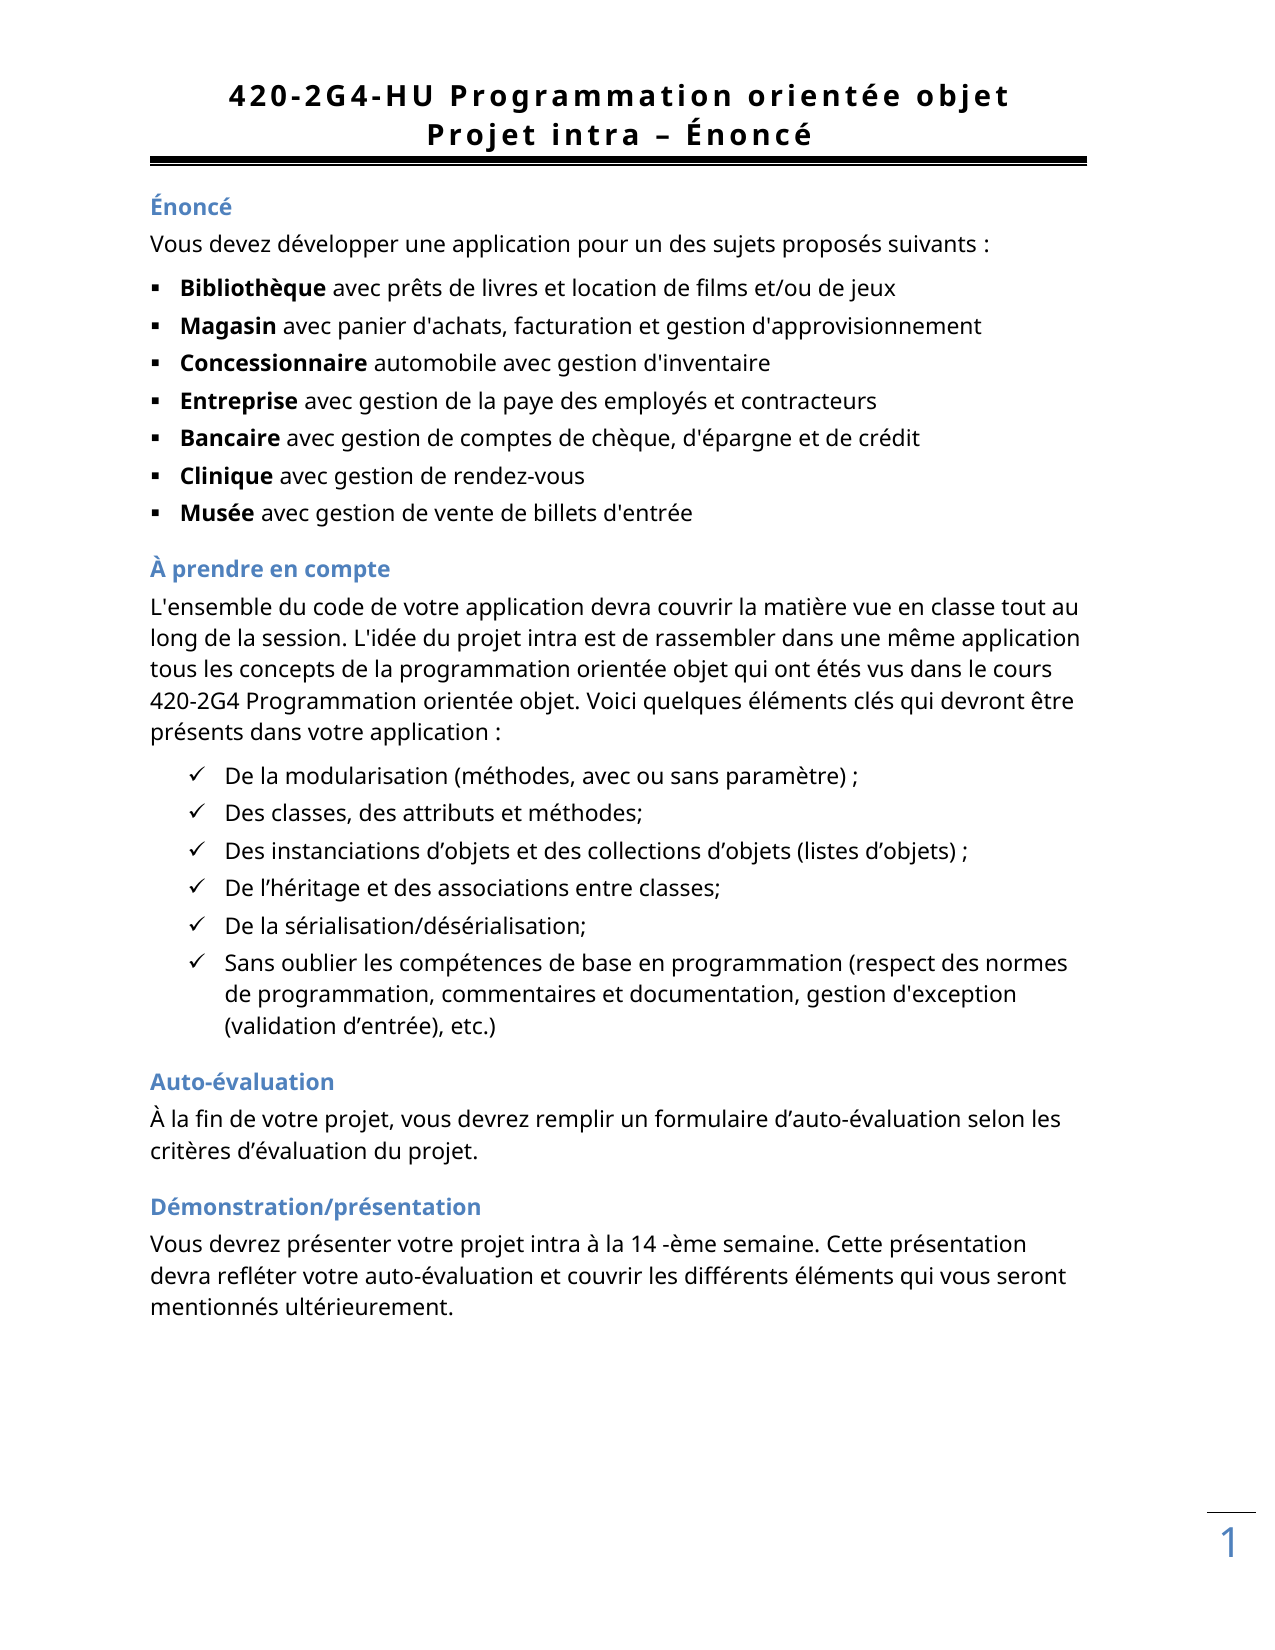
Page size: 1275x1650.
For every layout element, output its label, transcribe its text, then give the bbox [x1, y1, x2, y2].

text Vous devez développer une application pour un des sujets proposés suivants : [150, 228, 1087, 259]
list Bibliothèque avec prêts de livres et location de films et/ou de jeux [150, 272, 1088, 303]
text À la fin de votre projet, vous devrez remplir un formulaire d’auto-évaluation selon les critères d’évaluation du projet. [150, 1103, 1087, 1166]
list Clinique avec gestion de rendez-vous [150, 459, 1088, 491]
subtitle À prendre en compte [150, 553, 1087, 584]
list De la modularisation (méthodes, avec ou sans paramètre) ; [187, 759, 1088, 791]
list Des instanciations d’objets et des collections d’objets (listes d’objets) ; [187, 834, 1088, 866]
list Entreprise avec gestion de la paye des employés et contracteurs [150, 384, 1088, 416]
list Bancaire avec gestion de comptes de chèque, d'épargne et de crédit [150, 422, 1088, 453]
subtitle Auto-évaluation [150, 1066, 1087, 1097]
list Concessionnaire automobile avec gestion d'inventaire [150, 347, 1088, 378]
list De la sérialisation/désérialisation; [187, 909, 1088, 941]
subtitle Démonstration/présentation [150, 1191, 1087, 1222]
list Magasin avec panier d'achats, facturation et gestion d'approvisionnement [150, 309, 1088, 341]
list Des classes, des attributs et méthodes; [187, 797, 1088, 828]
list Musée avec gestion de vente de billets d'entrée [150, 497, 1088, 528]
list De l’héritage et des associations entre classes; [187, 872, 1088, 903]
text L'ensemble du code de votre application devra couvrir la matière vue en classe tout au long de la session. L'idée du projet intra est de rassembler dans une même application tous les concepts de la programmation orientée objet qui ont étés vus dans le cours 420-2G4 Programmation orientée objet. Voici quelques éléments clés qui devront être présents dans votre application : [150, 591, 1087, 747]
subtitle Énoncé [150, 191, 1087, 222]
list Sans oublier les compétences de base en programmation (respect des normes de programmation, commentaires et documentation, gestion d'exception (validation d’entrée), etc.) [187, 947, 1088, 1041]
text Vous devrez présenter votre projet intra à la 14 -ème semaine. Cette présentation devra refléter votre auto-évaluation et couvrir les différents éléments qui vous seront mentionnés ultérieurement. [150, 1228, 1087, 1322]
